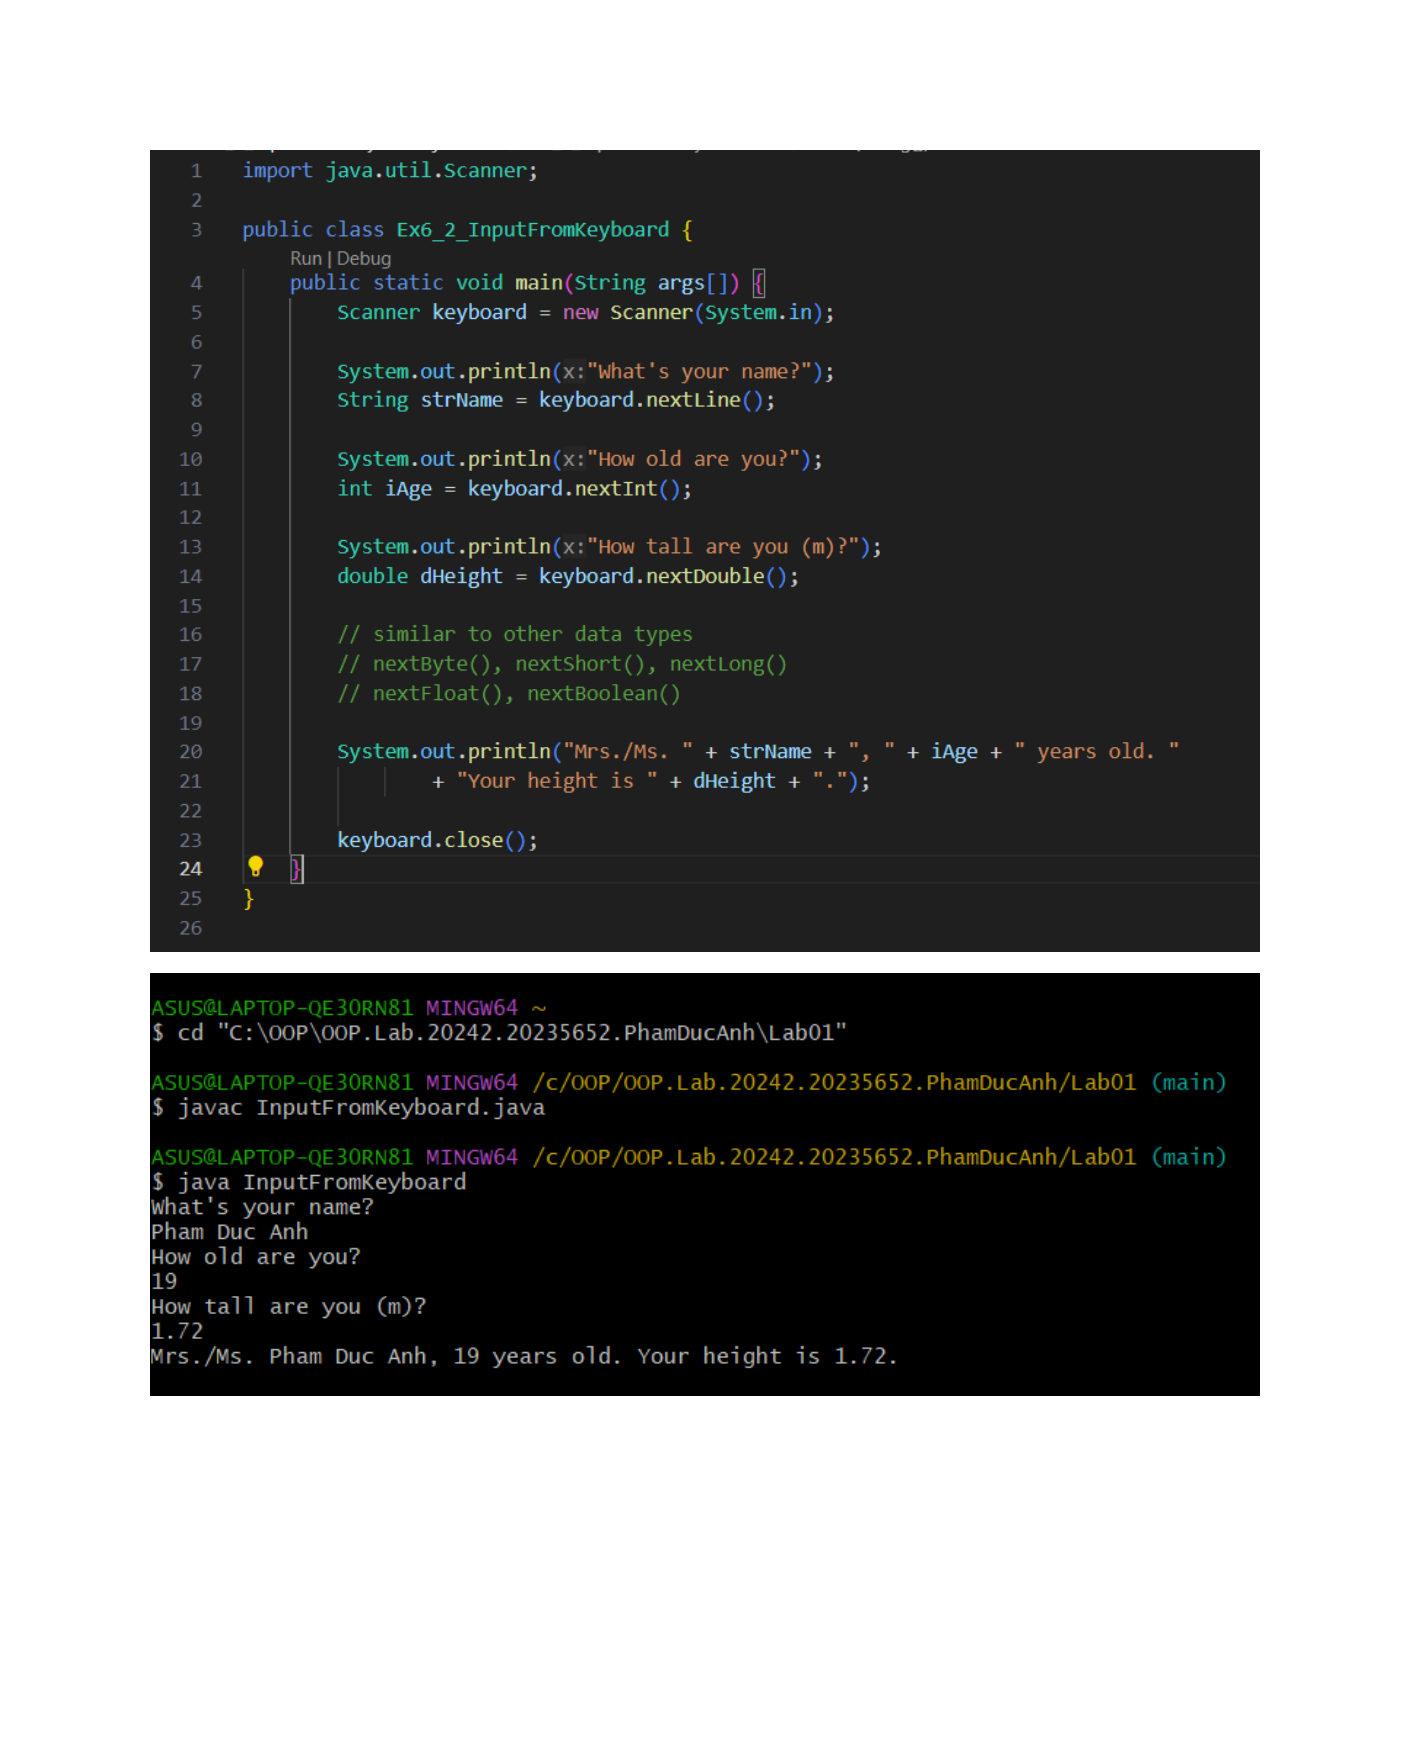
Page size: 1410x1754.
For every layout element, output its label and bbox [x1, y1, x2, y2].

picture [150, 150, 1260, 952]
picture [150, 973, 1260, 1396]
